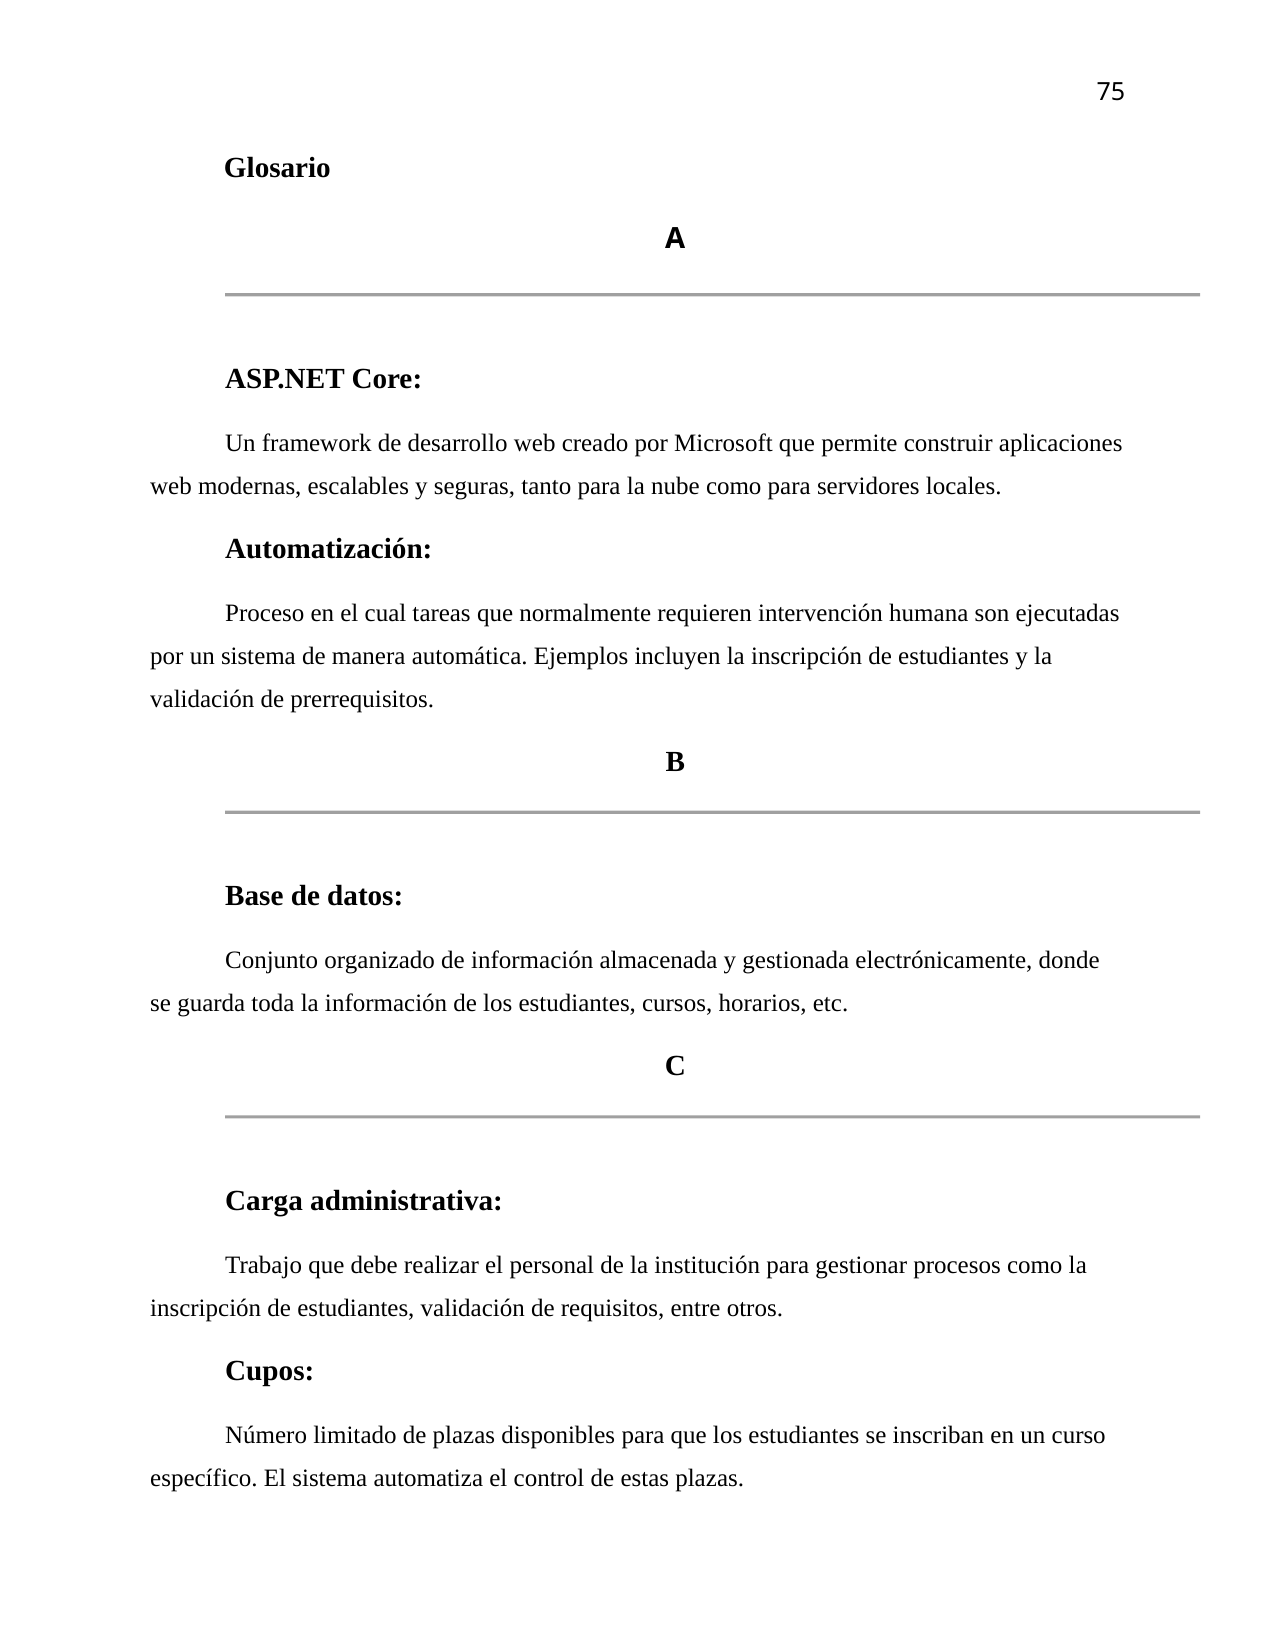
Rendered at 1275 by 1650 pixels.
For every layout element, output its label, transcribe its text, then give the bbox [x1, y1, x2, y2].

text Trabajo que debe realizar el personal de la institución para gestionar procesos como la inscripción de estudiantes, validación de requisitos, entre otros. [150, 1250, 1125, 1322]
text Cupos: [150, 1353, 1125, 1386]
text Un framework de desarrollo web creado por Microsoft que permite construir aplicaciones web modernas, escalables y seguras, tanto para la nube como para servidores locales. [150, 428, 1125, 500]
text Número limitado de plazas disponibles para que los estudiantes se inscriban en un curso específico. El sistema automatiza el control de estas plazas. [150, 1420, 1125, 1492]
text Conjunto organizado de información almacenada y gestionada electrónicamente, donde se guarda toda la información de los estudiantes, cursos, horarios, etc. [150, 945, 1125, 1017]
text Automatización: [150, 531, 1125, 564]
text Carga administrativa: [150, 1183, 1125, 1217]
text B [150, 744, 1125, 777]
text A [150, 217, 1125, 257]
text Glosario [224, 150, 1125, 183]
text ASP.NET Core: [150, 361, 1125, 394]
text Base de datos: [150, 878, 1125, 912]
text C [150, 1048, 1125, 1082]
text Proceso en el cual tareas que normalmente requieren intervención humana son ejecutadas por un sistema de manera automática. Ejemplos incluyen la inscripción de estudiantes y la validación de prerrequisitos. [150, 598, 1125, 713]
